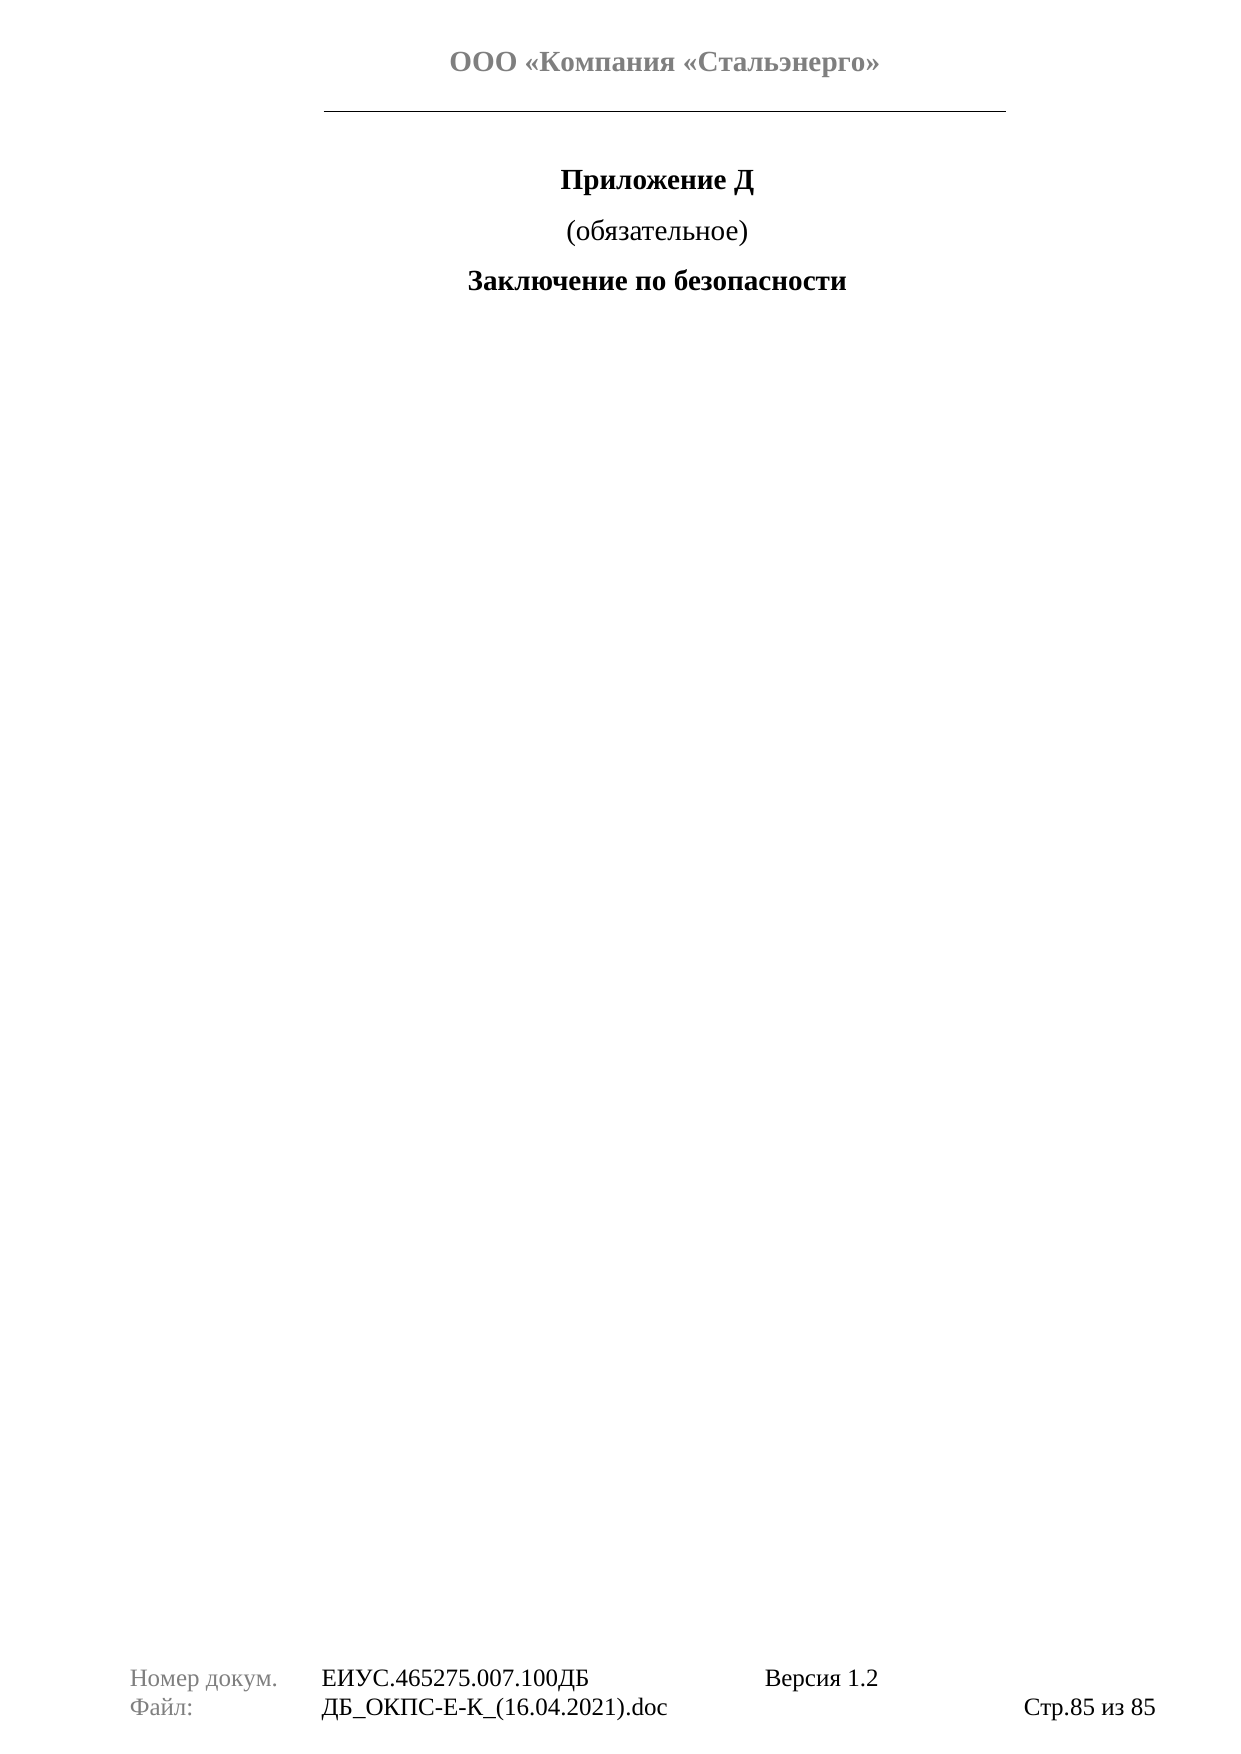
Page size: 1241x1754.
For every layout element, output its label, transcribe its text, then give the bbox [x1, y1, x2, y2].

text Приложение Д (обязательное) Заключение по безопасности [148, 162, 1167, 297]
